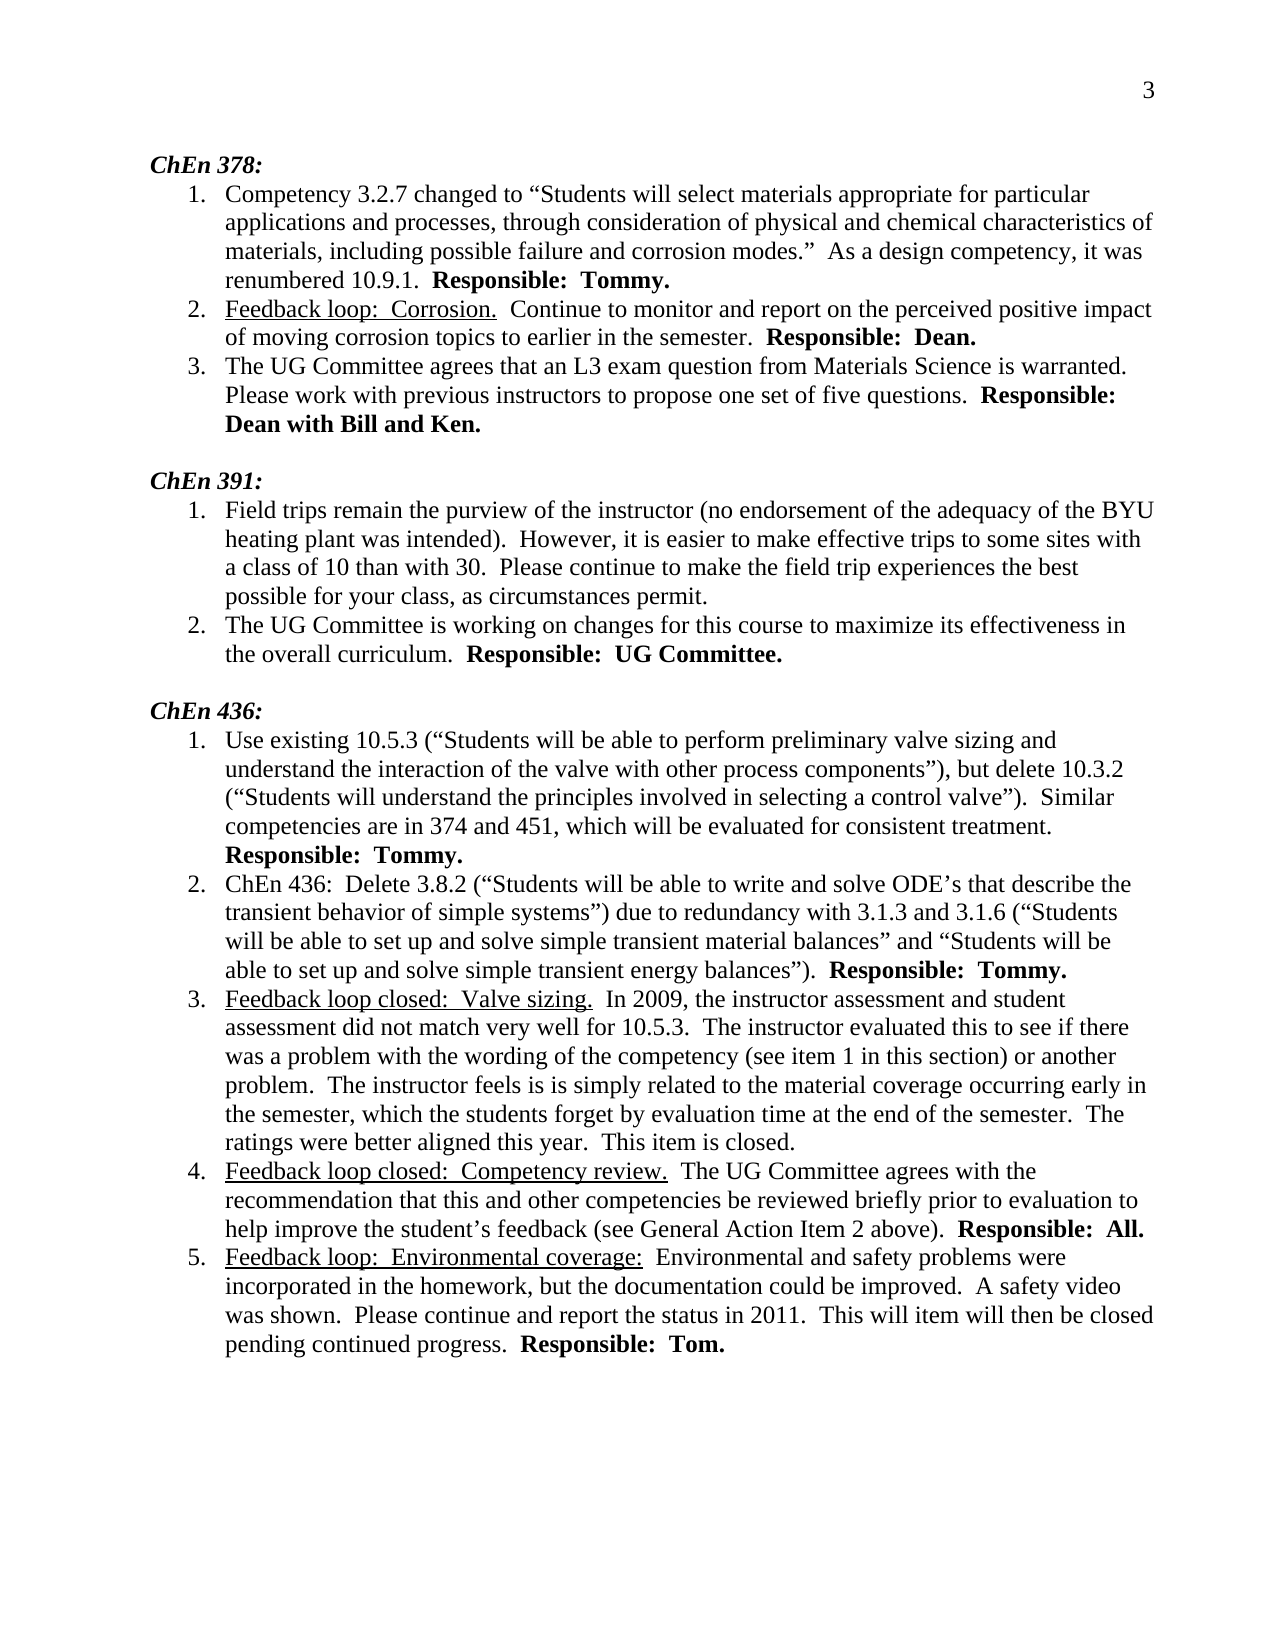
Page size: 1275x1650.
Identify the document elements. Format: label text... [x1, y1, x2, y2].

text ChEn 436: [150, 696, 1155, 725]
list Field trips remain the purview of the instructor (no endorsement of the adequacy of the BYU heating plant was intended). However, it is easier to make effective trips to some sites with a class of 10 than with 30. Please continue to make the field trip experiences the best possible for your class, as circumstances permit. [187, 495, 1155, 610]
list Feedback loop: Environmental coverage: Environmental and safety problems were incorporated in the homework, but the documentation could be improved. A safety video was shown. Please continue and report the status in 2011. This will item will then be closed pending continued progress. Responsible: Tom. [187, 1242, 1155, 1357]
list Feedback loop closed: Competency review. The UG Committee agrees with the recommendation that this and other competencies be reviewed briefly prior to evaluation to help improve the student’s feedback (see General Action Item 2 above). Responsible: All. [187, 1156, 1155, 1242]
list ChEn 436: Delete 3.8.2 (“Students will be able to write and solve ODE’s that describe the transient behavior of simple systems”) due to redundancy with 3.1.3 and 3.1.6 (“Students will be able to set up and solve simple transient material balances” and “Students will be able to set up and solve simple transient energy balances”). Responsible: Tommy. [187, 869, 1155, 984]
list Use existing 10.5.3 (“Students will be able to perform preliminary valve sizing and understand the interaction of the valve with other process components”), but delete 10.3.2 (“Students will understand the principles involved in selecting a control valve”). Similar competencies are in 374 and 451, which will be evaluated for consistent treatment. Responsible: Tommy. [187, 725, 1155, 869]
list Feedback loop closed: Valve sizing. In 2009, the instructor assessment and student assessment did not match very well for 10.5.3. The instructor evaluated this to see if there was a problem with the wording of the competency (see item 1 in this section) or another problem. The instructor feels is is simply related to the material coverage occurring early in the semester, which the students forget by evaluation time at the end of the semester. The ratings were better aligned this year. This item is closed. [187, 984, 1155, 1156]
list Feedback loop: Corrosion. Continue to monitor and report on the perceived positive impact of moving corrosion topics to earlier in the semester. Responsible: Dean. [187, 294, 1155, 351]
list The UG Committee agrees that an L3 exam question from Materials Science is warranted. Please work with previous instructors to propose one set of five questions. Responsible: Dean with Bill and Ken. [187, 351, 1155, 466]
list Competency 3.2.7 changed to “Students will select materials appropriate for particular applications and processes, through consideration of physical and chemical characteristics of materials, including possible failure and corrosion modes.” As a design competency, it was renumbered 10.9.1. Responsible: Tommy. [187, 179, 1155, 294]
list The UG Committee is working on changes for this course to maximize its effectiveness in the overall curriculum. Responsible: UG Committee. [187, 610, 1155, 667]
text ChEn 391: [150, 466, 1155, 495]
text ChEn 378: [150, 150, 1155, 179]
